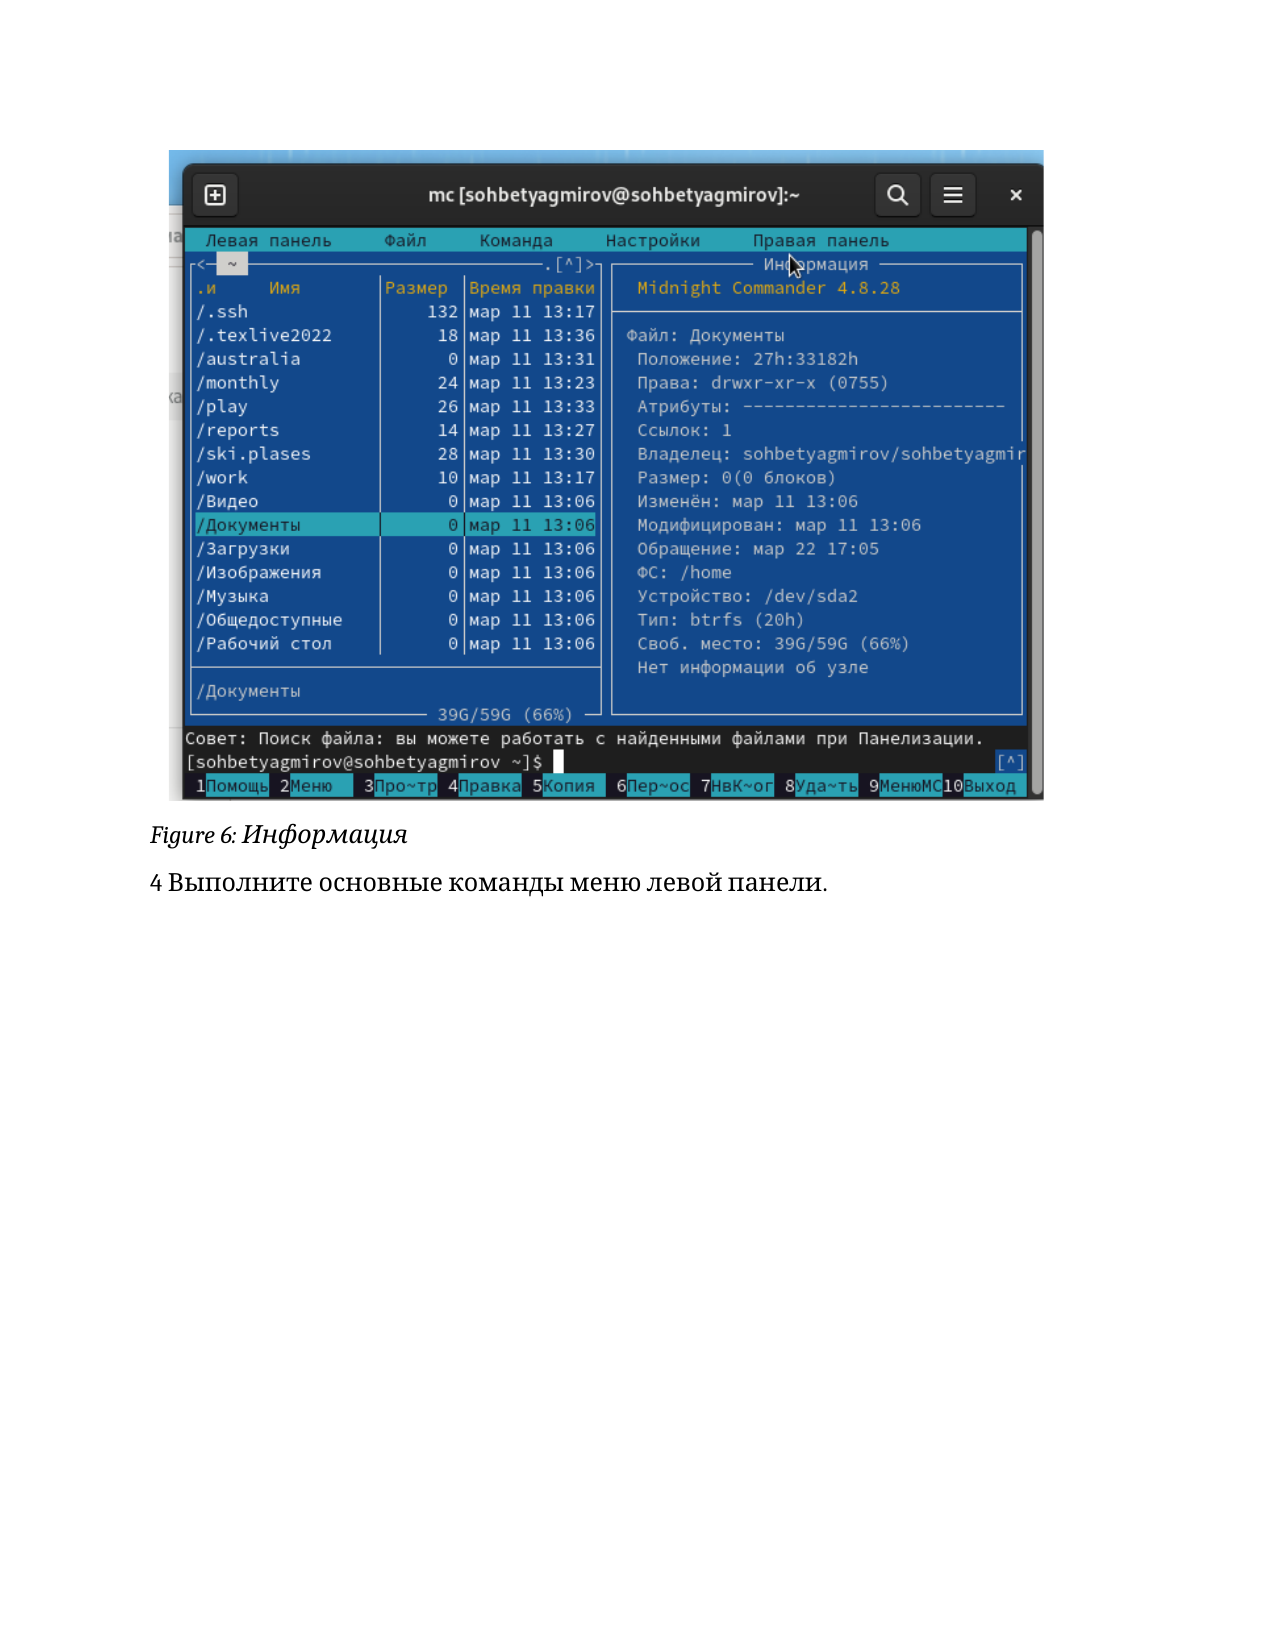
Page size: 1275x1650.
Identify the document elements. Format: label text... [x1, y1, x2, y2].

picture [168, 150, 1044, 801]
text Figure 6: Информация [150, 821, 1125, 850]
text 4 Выполните основные команды меню левой панели. [150, 869, 1125, 897]
